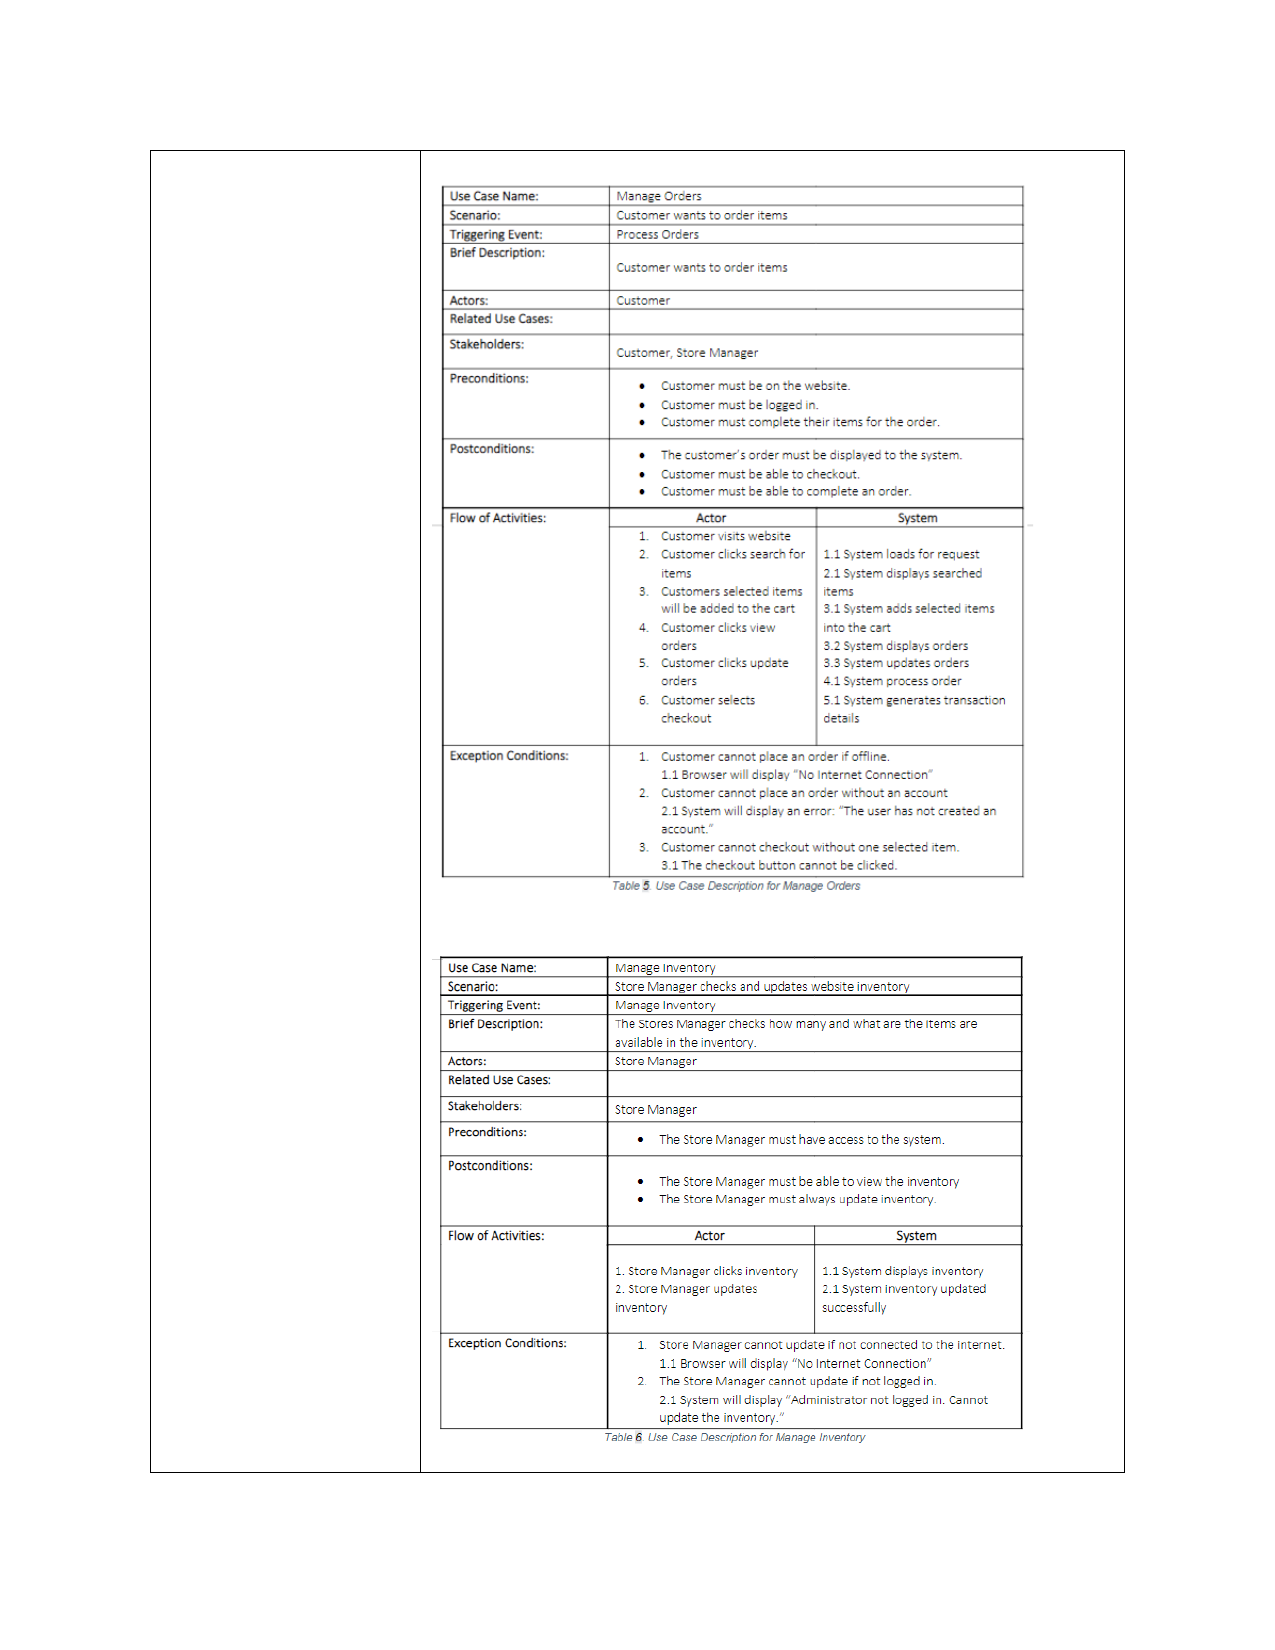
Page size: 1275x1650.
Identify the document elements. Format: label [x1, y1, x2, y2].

table_cell [151, 151, 420, 1472]
table_cell [421, 151, 1124, 1472]
picture [432, 950, 1030, 1444]
picture [432, 179, 1034, 895]
